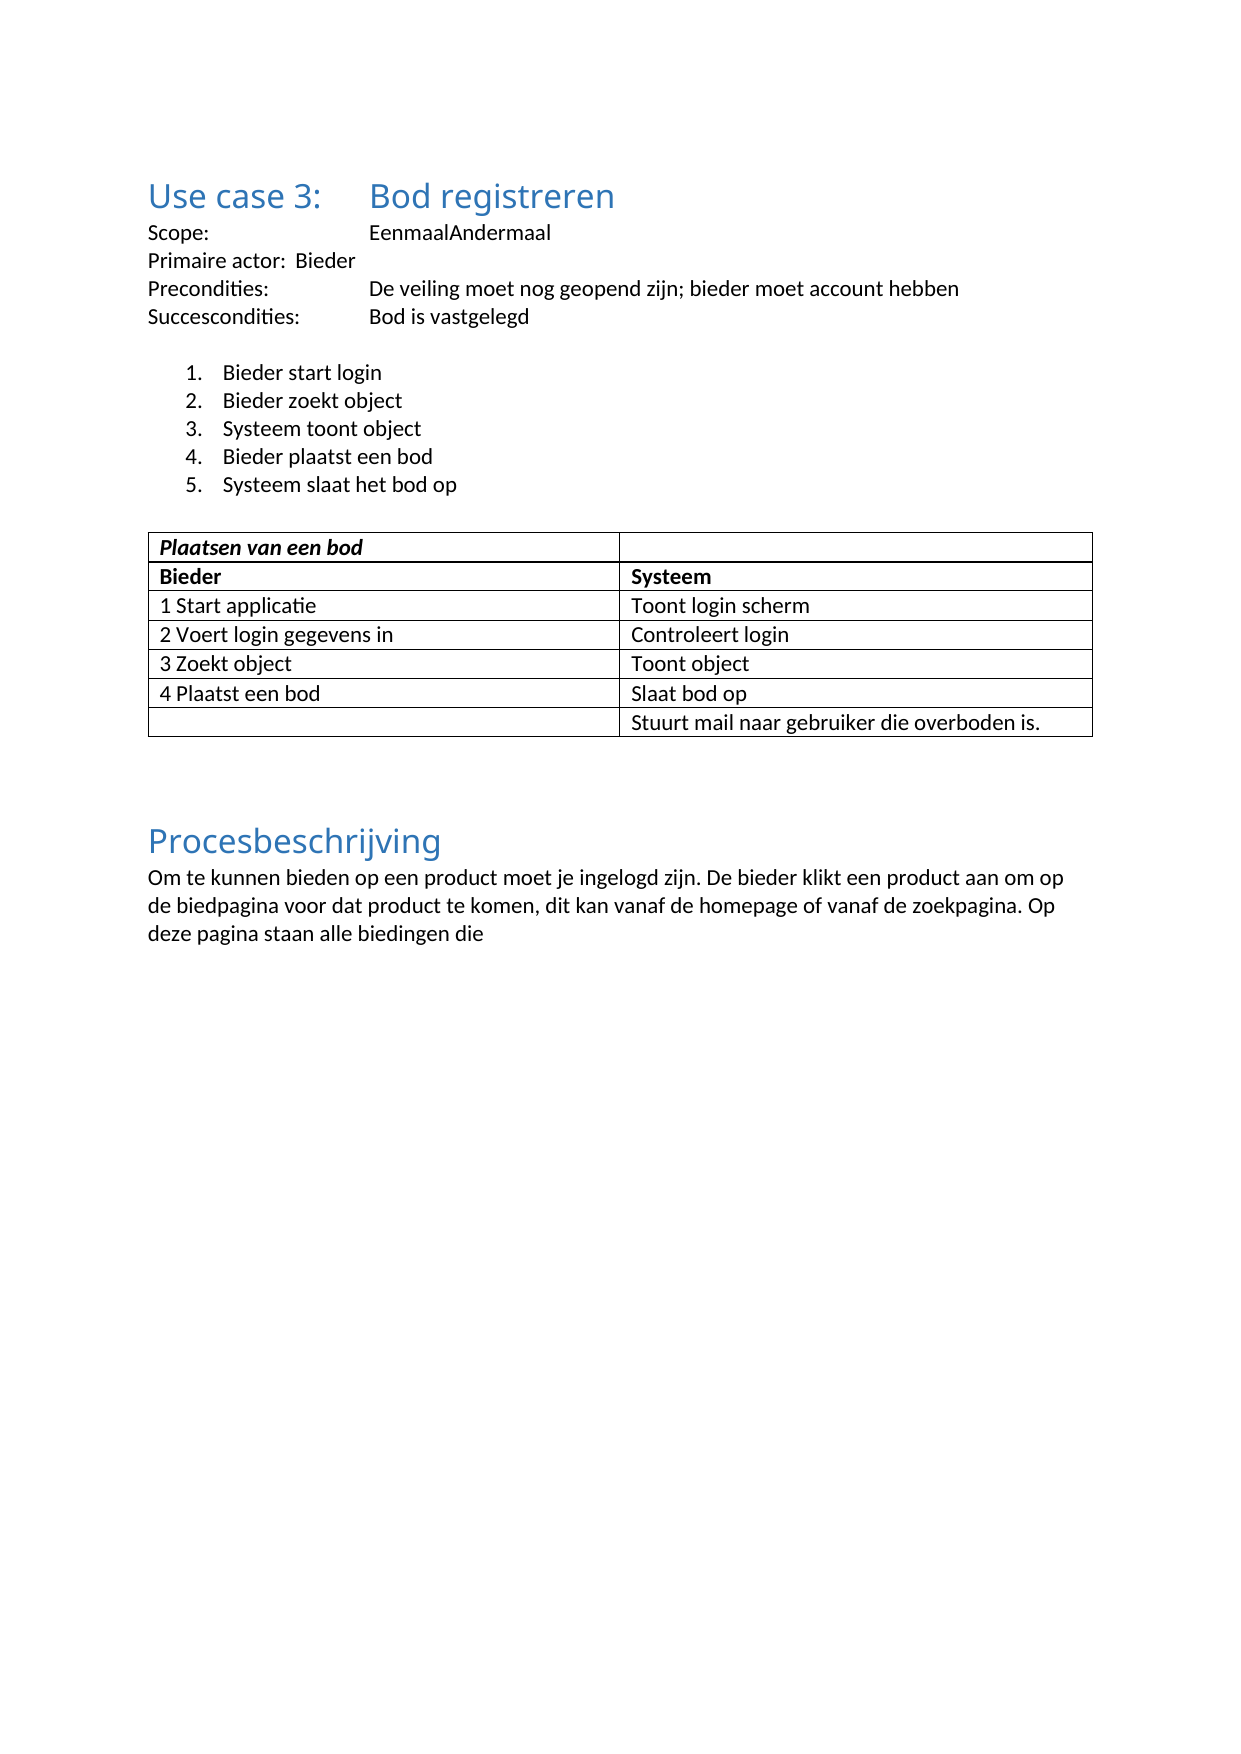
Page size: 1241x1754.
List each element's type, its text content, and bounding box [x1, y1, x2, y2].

list Systeem toont object [185, 414, 1093, 442]
text Om te kunnen bieden op een product moet je ingelogd zijn. De bieder klikt een product aan om op de biedpagina voor dat product te komen, dit kan vanaf de homepage of vanaf de zoekpagina. Op deze pagina staan alle biedingen die [148, 863, 1093, 947]
text Primaire actor: Bieder [148, 246, 1093, 274]
text Precondities: De veiling moet nog geopend zijn; bieder moet account hebben [148, 274, 1093, 302]
table_cell 4 Plaatst een bod [149, 679, 619, 707]
table_cell Toont login scherm [620, 591, 1092, 619]
subtitle Procesbeschrijving [148, 818, 1093, 863]
list Systeem slaat het bod op [185, 470, 1093, 498]
table_cell [149, 708, 619, 736]
text Succescondities: Bod is vastgelegd [148, 302, 1093, 330]
table_cell Systeem [620, 563, 1092, 590]
table_cell Stuurt mail naar gebruiker die overboden is. [620, 708, 1092, 736]
table_cell 3 Zoekt object [149, 650, 619, 678]
table_cell 2 Voert login gegevens in [149, 621, 619, 648]
table_cell Bieder [149, 563, 619, 590]
table_cell Toont object [620, 650, 1092, 678]
table_cell 1 Start applicatie [149, 591, 619, 619]
table_cell Controleert login [620, 621, 1092, 648]
list Bieder plaatst een bod [185, 442, 1093, 470]
table_header Plaatsen van een bod [149, 533, 619, 561]
subtitle Use case 3: Bod registreren [148, 173, 1093, 218]
list Bieder start login [185, 358, 1093, 386]
text Scope: EenmaalAndermaal [148, 218, 1093, 246]
table_header [620, 533, 1092, 561]
list Bieder zoekt object [185, 386, 1093, 414]
table_cell Slaat bod op [620, 679, 1092, 707]
